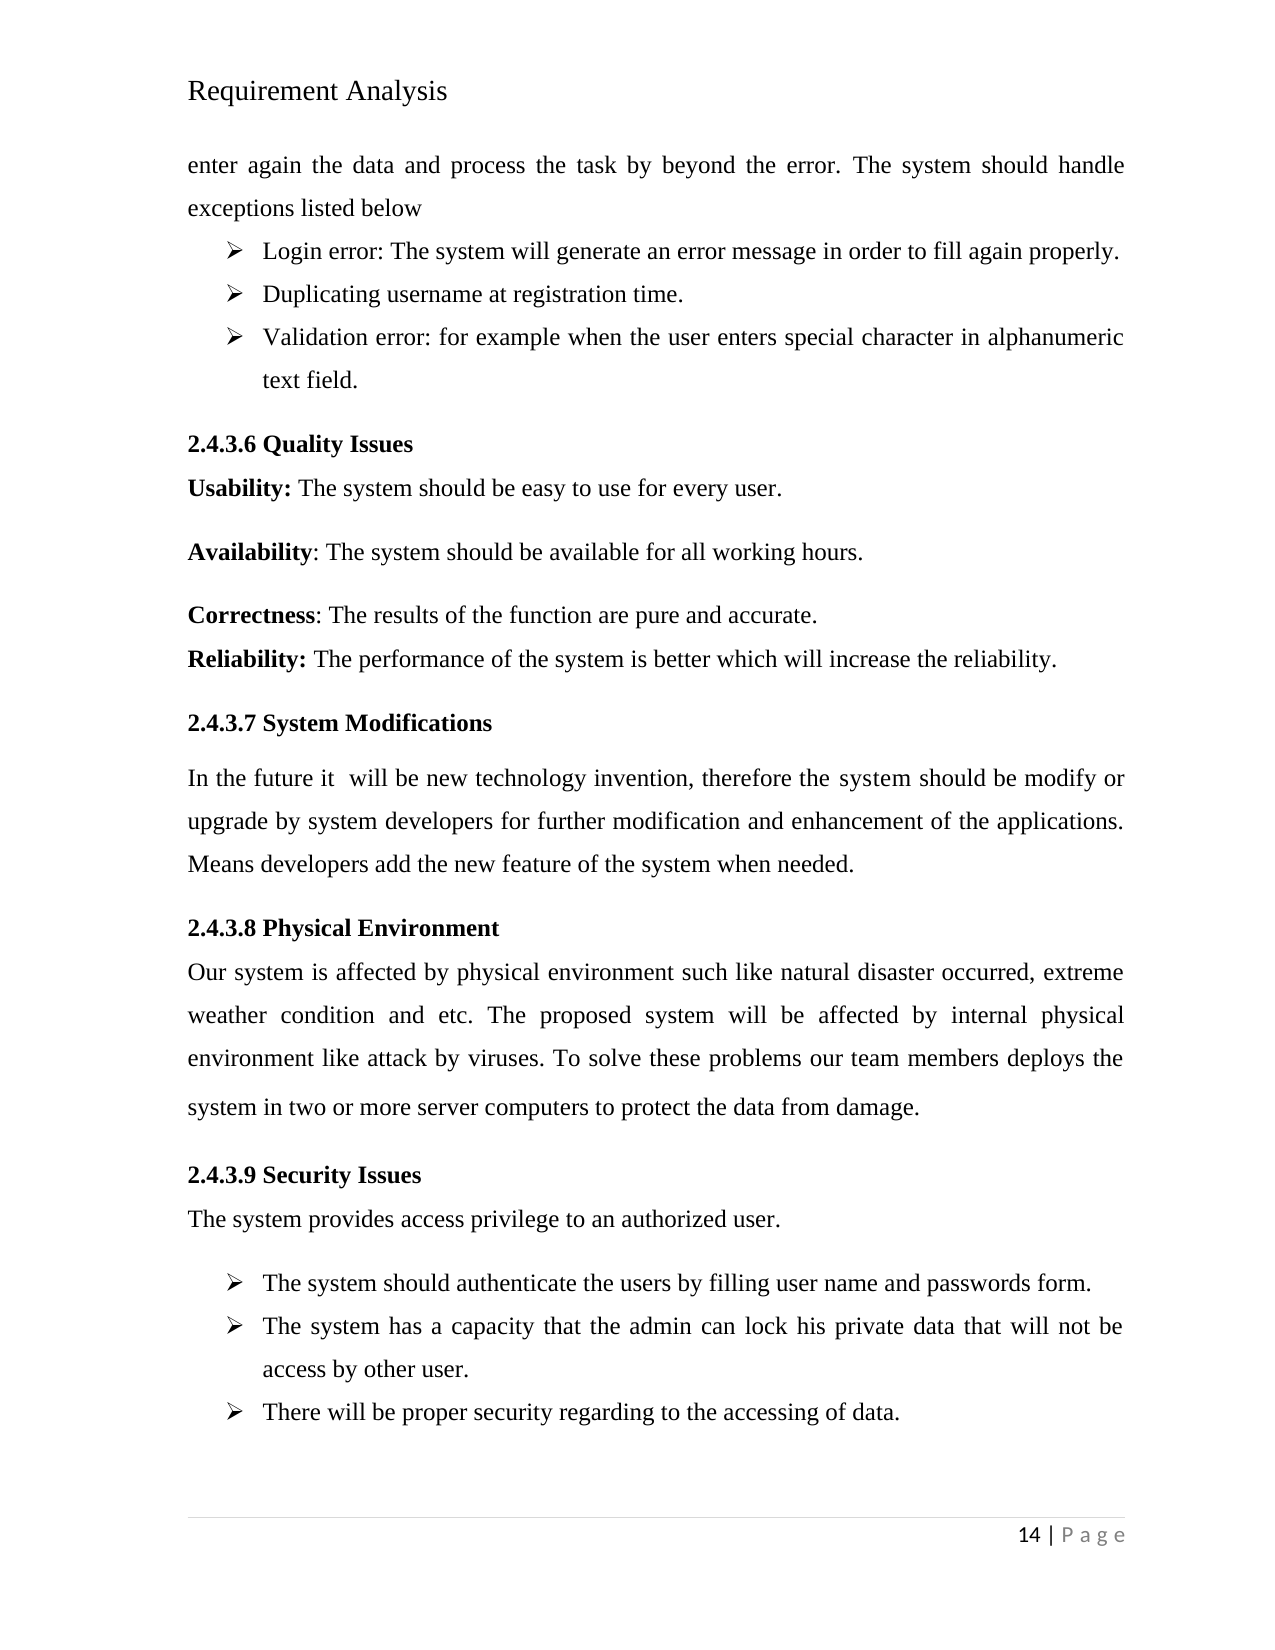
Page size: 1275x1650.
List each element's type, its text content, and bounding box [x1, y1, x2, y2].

text Reliability: The performance of the system is better which will increase the reliability. [187, 644, 1125, 672]
subtitle Quality Issues [187, 429, 1125, 458]
list The system has a capacity that the admin can lock his private data that will not be access by other user. [225, 1311, 1125, 1383]
text In the future it will be new technology invention, therefore the system should be modify or upgrade by system developers for further modification and enhancement of the applications. Means developers add the new feature of the system when needed. [187, 763, 1125, 878]
list Validation error: for example when the user enters special character in alphanumeric text field. [225, 322, 1125, 394]
list The system should authenticate the users by filling user name and passwords form. [225, 1268, 1125, 1296]
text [187, 150, 1125, 222]
list Duplicating username at registration time. [225, 279, 1125, 308]
text The system provides access privilege to an authorized user. [187, 1204, 1125, 1232]
subtitle Physical Environment [187, 913, 1125, 942]
subtitle System Modifications [187, 708, 1125, 736]
text Usability: The system should be easy to use for every user. [187, 473, 1125, 501]
list Login error: The system will generate an error message in order to fill again properly. [225, 236, 1125, 265]
text Availability: The system should be available for all working hours. [187, 537, 1125, 565]
subtitle Security Issues [187, 1161, 1125, 1189]
text Correctness: The results of the function are pure and accurate. [187, 601, 1125, 629]
list There will be proper security regarding to the accessing of data. [225, 1397, 1125, 1426]
text Our system is affected by physical environment such like natural disaster occurred, extreme weather condition and etc. The proposed system will be affected by internal physical environment like attack by viruses. To solve these problems our team members deploys the system in two or more server computers to protect the data from damage. [187, 957, 1125, 1123]
